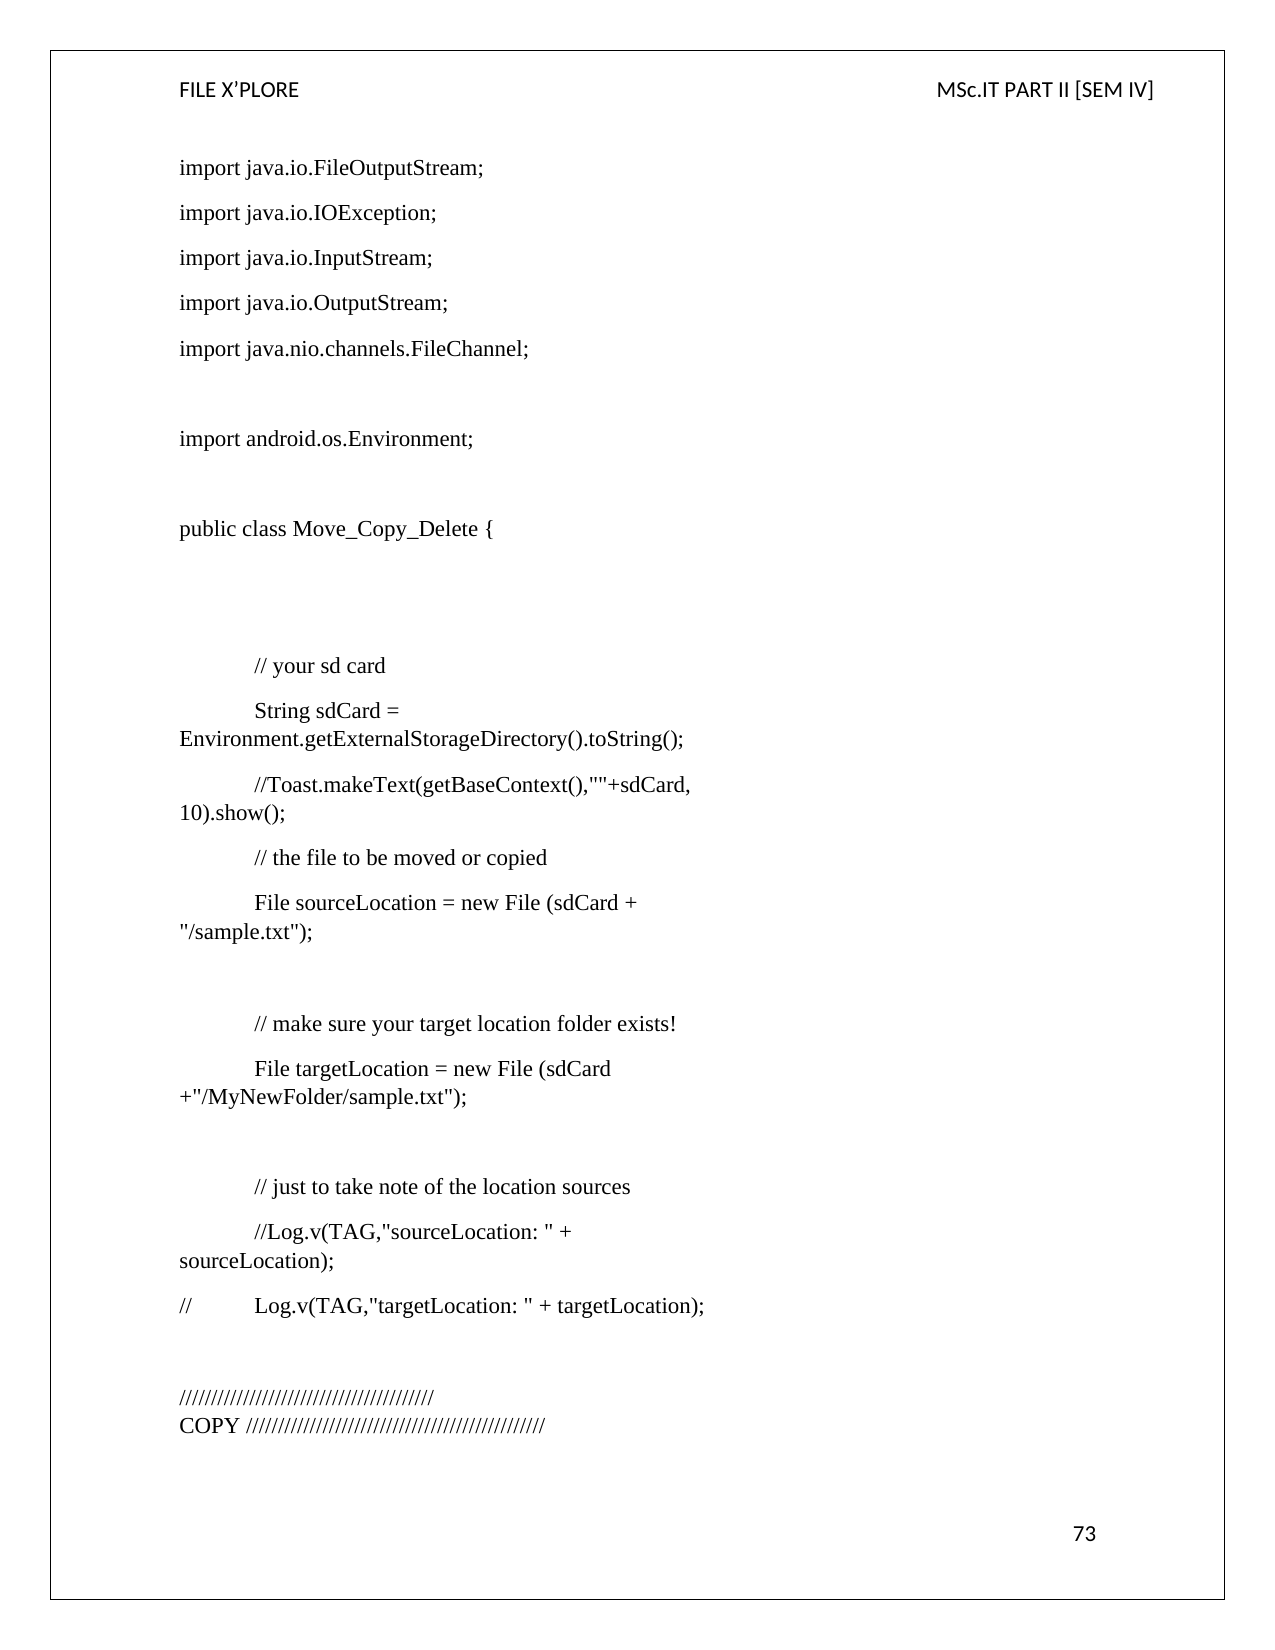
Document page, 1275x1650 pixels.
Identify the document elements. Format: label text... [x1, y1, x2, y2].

text import java.io.InputStream; [179, 244, 722, 271]
text File sourceLocation = new File (sdCard + "/sample.txt"); [179, 889, 722, 944]
text import java.io.IOException; [179, 199, 722, 226]
text import java.nio.channels.FileChannel; [179, 334, 722, 361]
text import java.io.FileOutputStream; [179, 154, 722, 181]
text import java.io.OutputStream; [179, 289, 722, 316]
text import android.os.Environment; [179, 425, 722, 451]
text public class Move_Copy_Delete { [179, 515, 722, 541]
text // the file to be moved or copied [179, 844, 722, 871]
text // your sd card [179, 652, 722, 678]
text // make sure your target location folder exists! [179, 1009, 722, 1036]
text File targetLocation = new File (sdCard +"/MyNewFolder/sample.txt"); [179, 1055, 722, 1109]
text //////////////////////////////////////// COPY /////////////////////////////////////////////// [179, 1384, 722, 1439]
text //Toast.makeText(getBaseContext(),""+sdCard, 10).show(); [179, 771, 722, 825]
text String sdCard = Environment.getExternalStorageDirectory().toString(); [179, 697, 722, 752]
text //Log.v(TAG,"sourceLocation: " + sourceLocation); [179, 1218, 722, 1273]
text // just to take note of the location sources [179, 1173, 722, 1200]
text // Log.v(TAG,"targetLocation: " + targetLocation); [179, 1292, 722, 1318]
